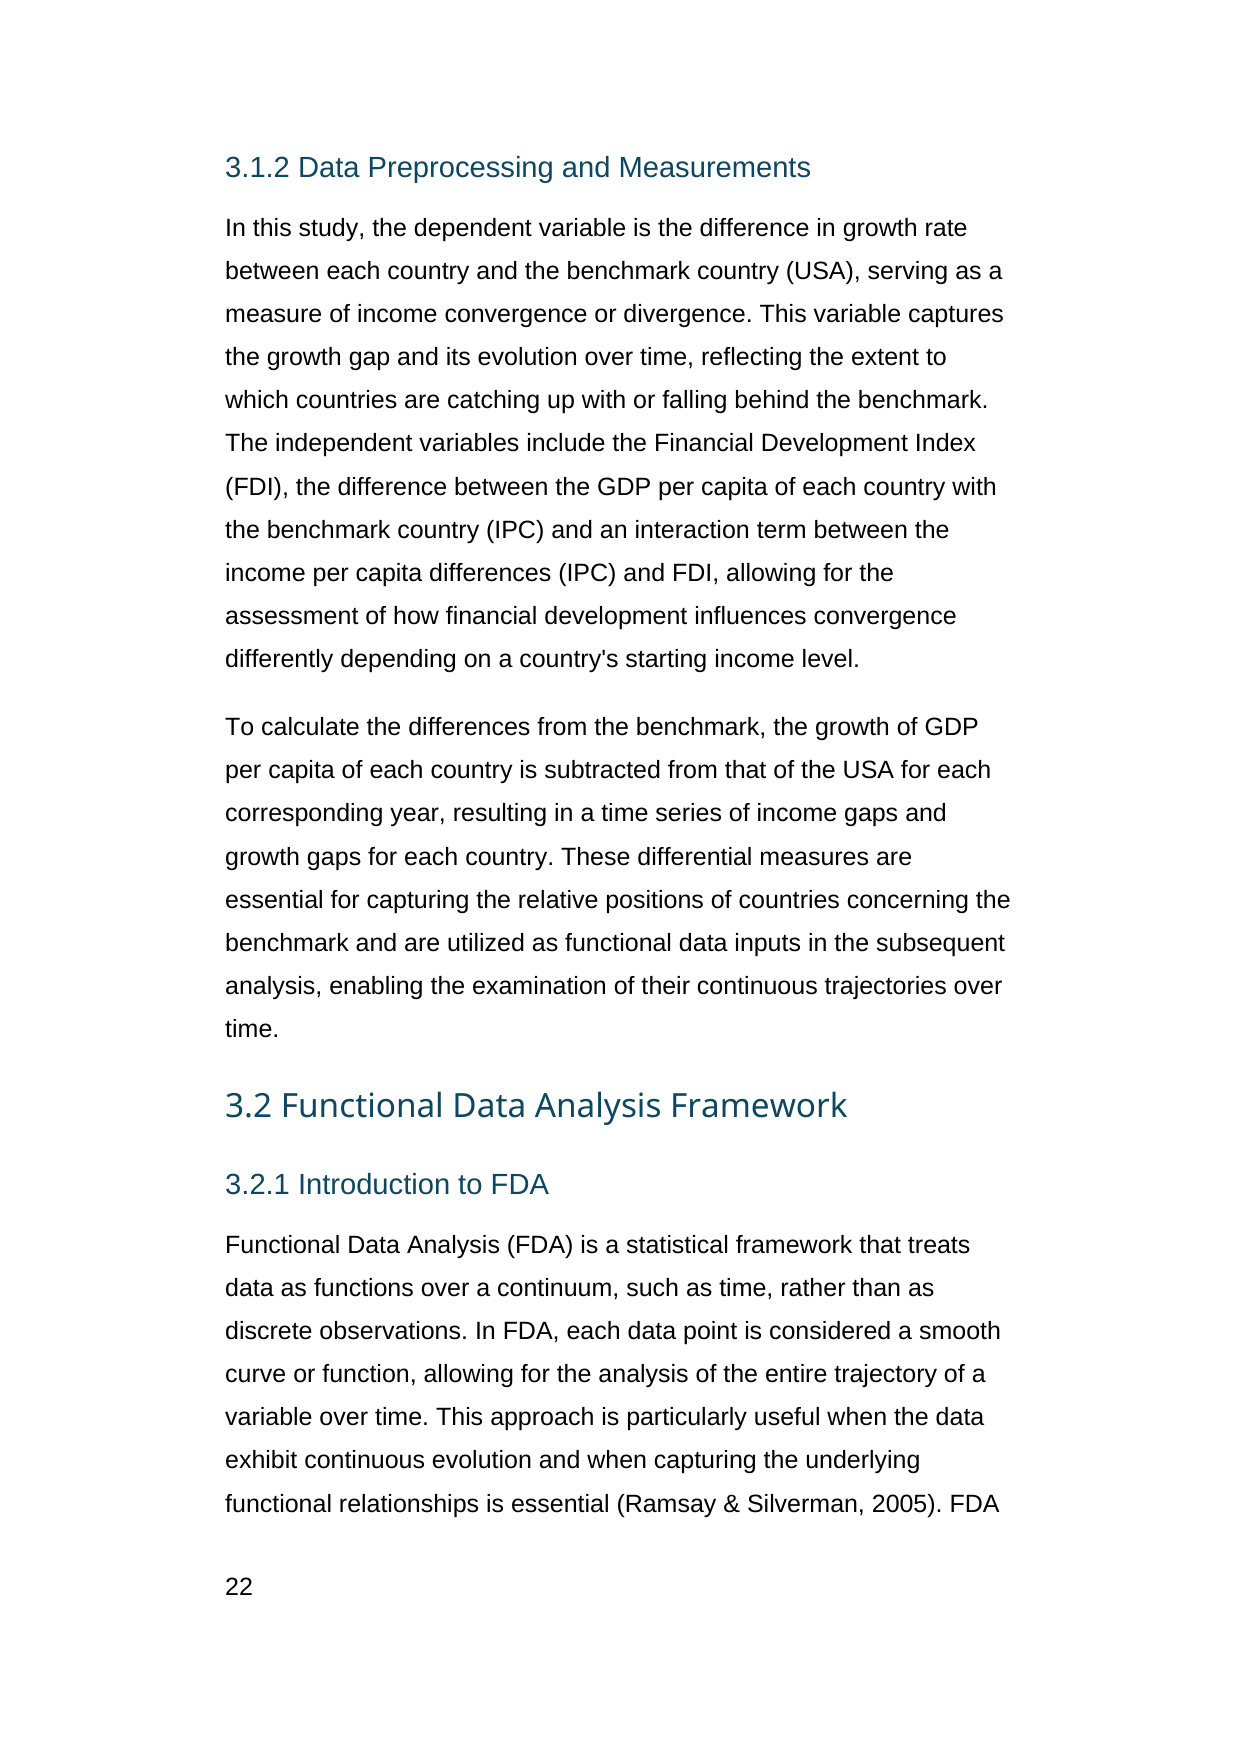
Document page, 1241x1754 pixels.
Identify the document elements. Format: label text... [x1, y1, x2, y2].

text In this study, the dependent variable is the difference in growth rate between each country and the benchmark country (USA), serving as a measure of income convergence or divergence. This variable captures the growth gap and its evolution over time, reflecting the extent to which countries are catching up with or falling behind the benchmark. The independent variables include the Financial Development Index (FDI), the difference between the GDP per capita of each country with the benchmark country (IPC) and an interaction term between the income per capita differences (IPC) and FDI, allowing for the assessment of how financial development influences convergence differently depending on a country's starting income level. [225, 213, 1015, 673]
text To calculate the differences from the benchmark, the growth of GDP per capita of each country is subtracted from that of the USA for each corresponding year, resulting in a time series of income gaps and growth gaps for each country. These differential measures are essential for capturing the relative positions of countries concerning the benchmark and are utilized as functional data inputs in the subsequent analysis, enabling the examination of their continuous trajectories over time. [225, 712, 1015, 1043]
subtitle 3.2 Functional Data Analysis Framework [225, 1082, 1015, 1128]
subtitle 3.1.2 Data Preprocessing and Measurements [225, 150, 1015, 183]
subtitle 3.2.1 Introduction to FDA [225, 1167, 1015, 1201]
